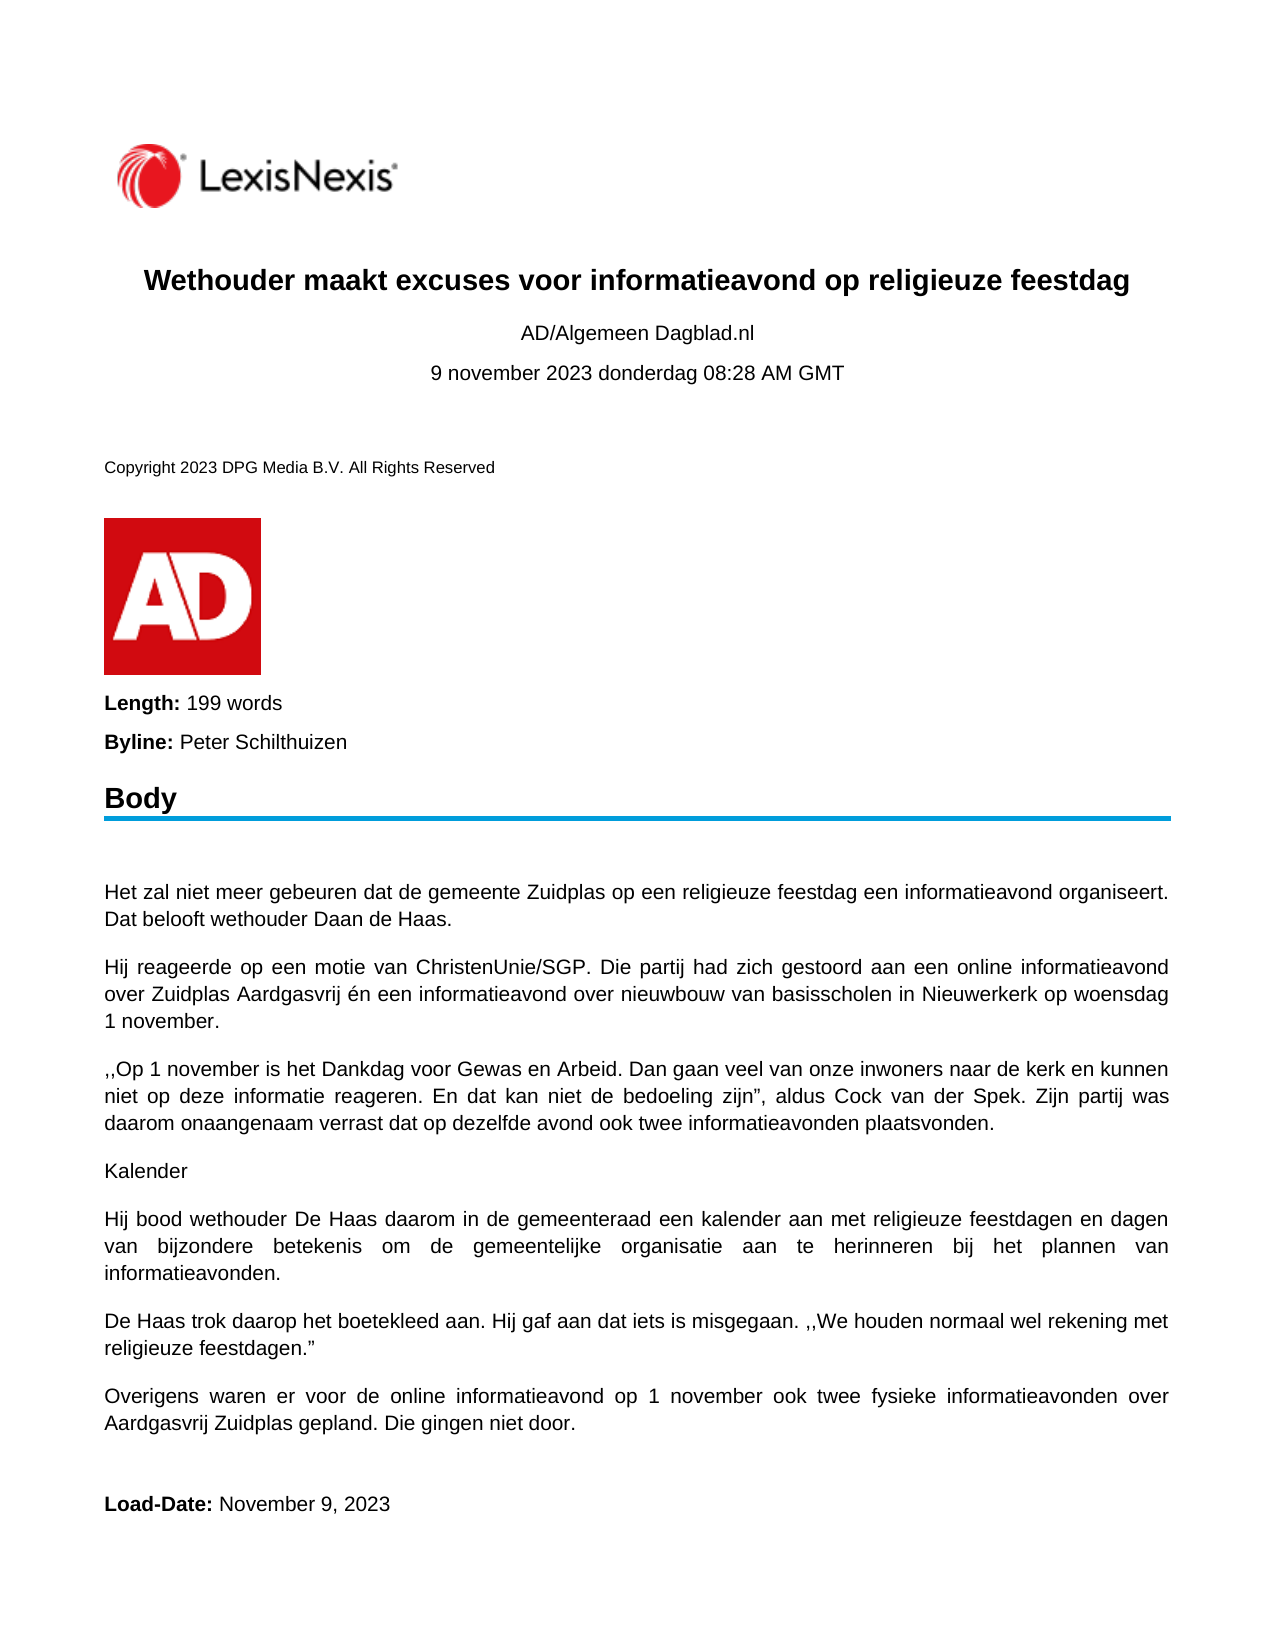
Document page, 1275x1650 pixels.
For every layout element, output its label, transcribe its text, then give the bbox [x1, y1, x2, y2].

text Hij bood wethouder De Haas daarom in de gemeenteraad een kalender aan met religieuze feestdagen en dagen van bijzondere betekenis om de gemeentelijke organisatie aan te herinneren bij het plannen van informatieavonden. [104, 1204, 1171, 1285]
text Body [104, 779, 1171, 814]
text Load-Date: November 9, 2023 [104, 1460, 1171, 1516]
text Hij reageerde op een motie van ChristenUnie/SGP. Die partij had zich gestoord aan een online informatieavond over Zuidplas Aardgasvrij én een informatieavond over nieuwbouw van basisscholen in Nieuwerkerk op woensdag 1 november. [104, 952, 1171, 1033]
picture [104, 144, 412, 208]
text ,,Op 1 november is het Dankdag voor Gewas en Arbeid. Dan gaan veel van onze inwoners naar de kerk en kunnen niet op deze informatie reageren. En dat kan niet de bedoeling zijn”, aldus Cock van der Spek. Zijn partij was daarom onaangenaam verrast dat op dezelfde avond ook twee informatieavonden plaatsvonden. [104, 1054, 1171, 1135]
text Byline: Peter Schilthuizen [104, 727, 1171, 754]
text Copyright 2023 DPG Media B.V. All Rights Reserved [104, 426, 1171, 477]
text Length: 199 words [104, 687, 1171, 714]
text Het zal niet meer gebeuren dat de gemeente Zuidplas op een religieuze feestdag een informatieavond organiseert. Dat belooft wethouder Daan de Haas. [104, 877, 1171, 931]
text Overigens waren er voor de online informatieavond op 1 november ook twee fysieke informatieavonden over Aardgasvrij Zuidplas gepland. Die gingen niet door. [104, 1381, 1171, 1435]
text AD/Algemeen Dagblad.nl [104, 318, 1171, 345]
text 9 november 2023 donderdag 08:28 AM GMT [104, 357, 1171, 384]
picture [104, 518, 261, 675]
text De Haas trok daarop het boetekleed aan. Hij gaf aan dat iets is misgegaan. ,,We houden normaal wel rekening met religieuze feestdagen.” [104, 1306, 1171, 1360]
text Kalender [104, 1156, 1171, 1183]
subtitle Wethouder maakt excuses voor informatieavond op religieuze feestdag [104, 261, 1171, 297]
